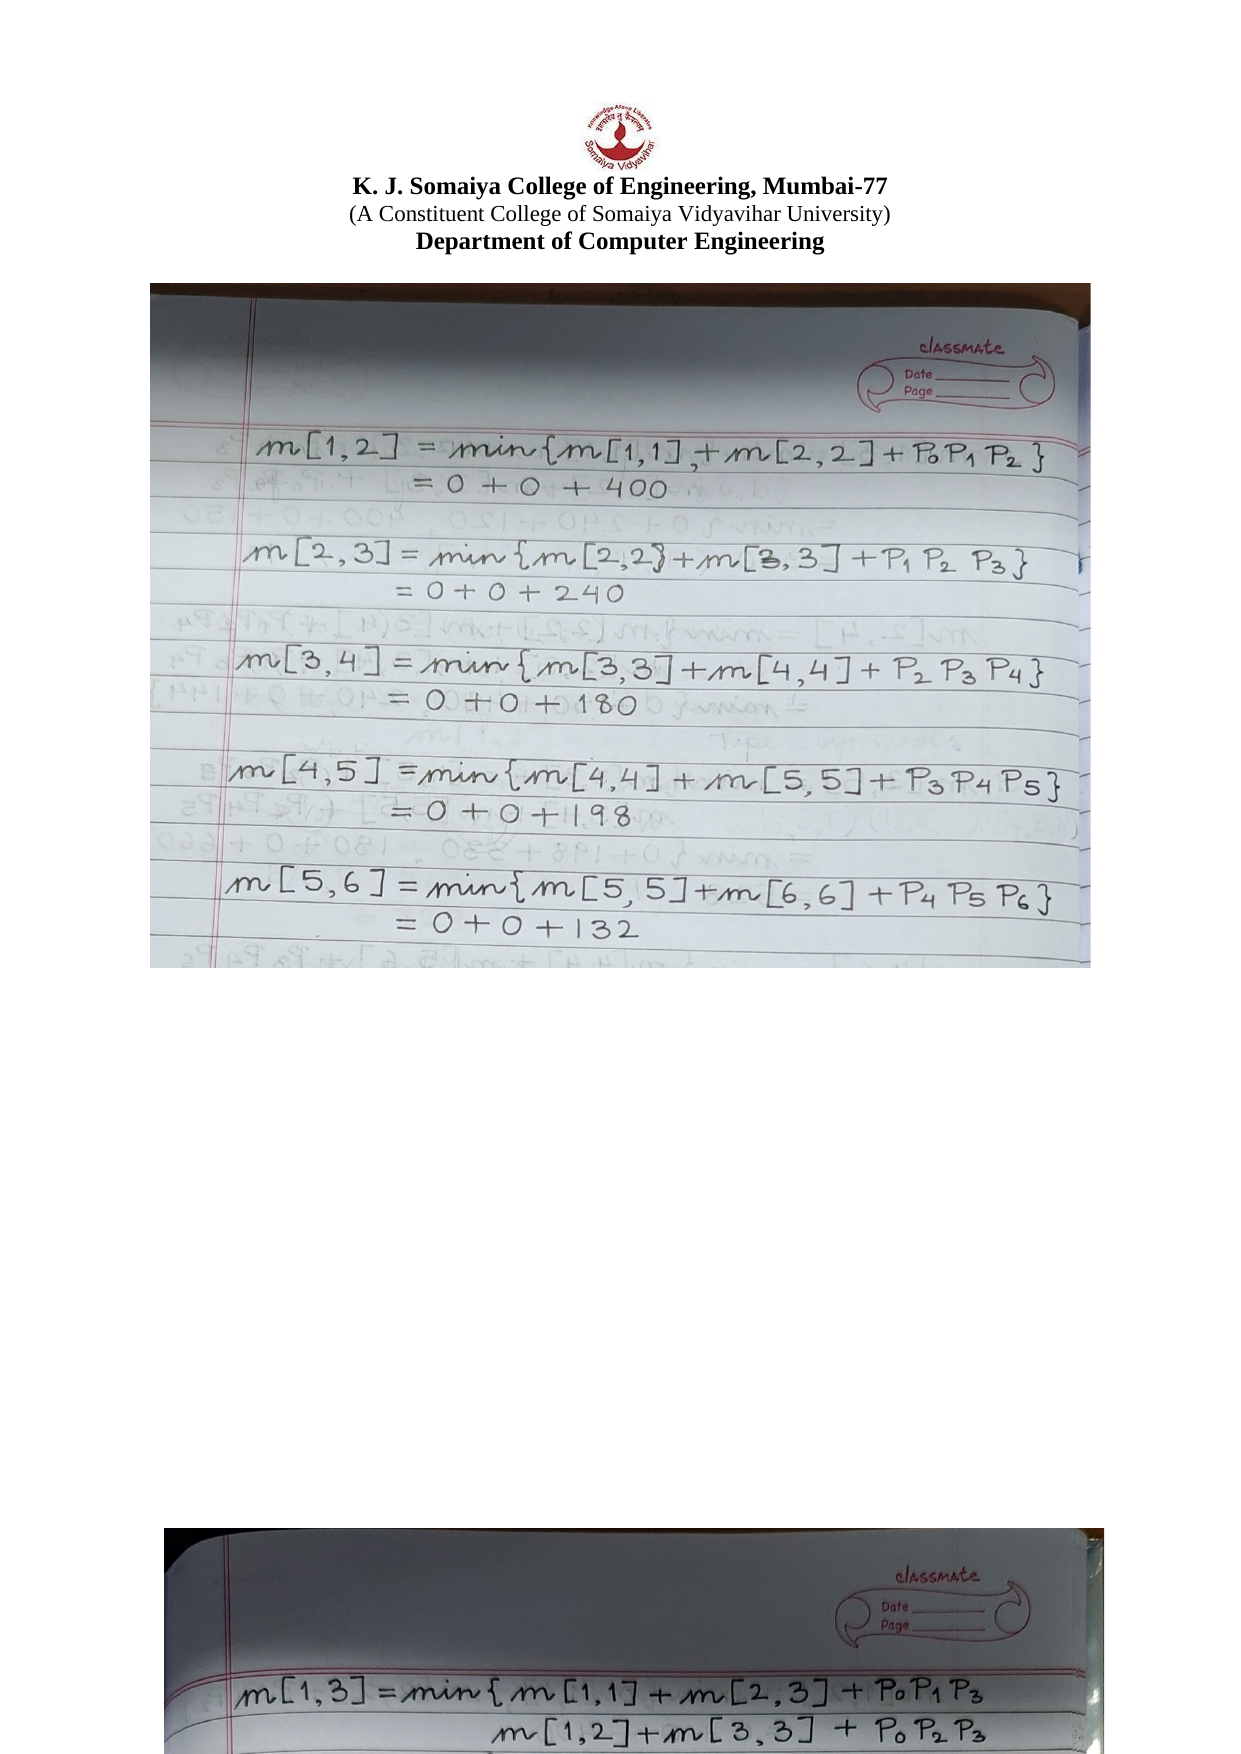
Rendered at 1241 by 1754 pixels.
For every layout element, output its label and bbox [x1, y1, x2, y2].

picture [150, 283, 1091, 968]
picture [164, 1528, 1105, 1754]
picture [579, 102, 661, 172]
